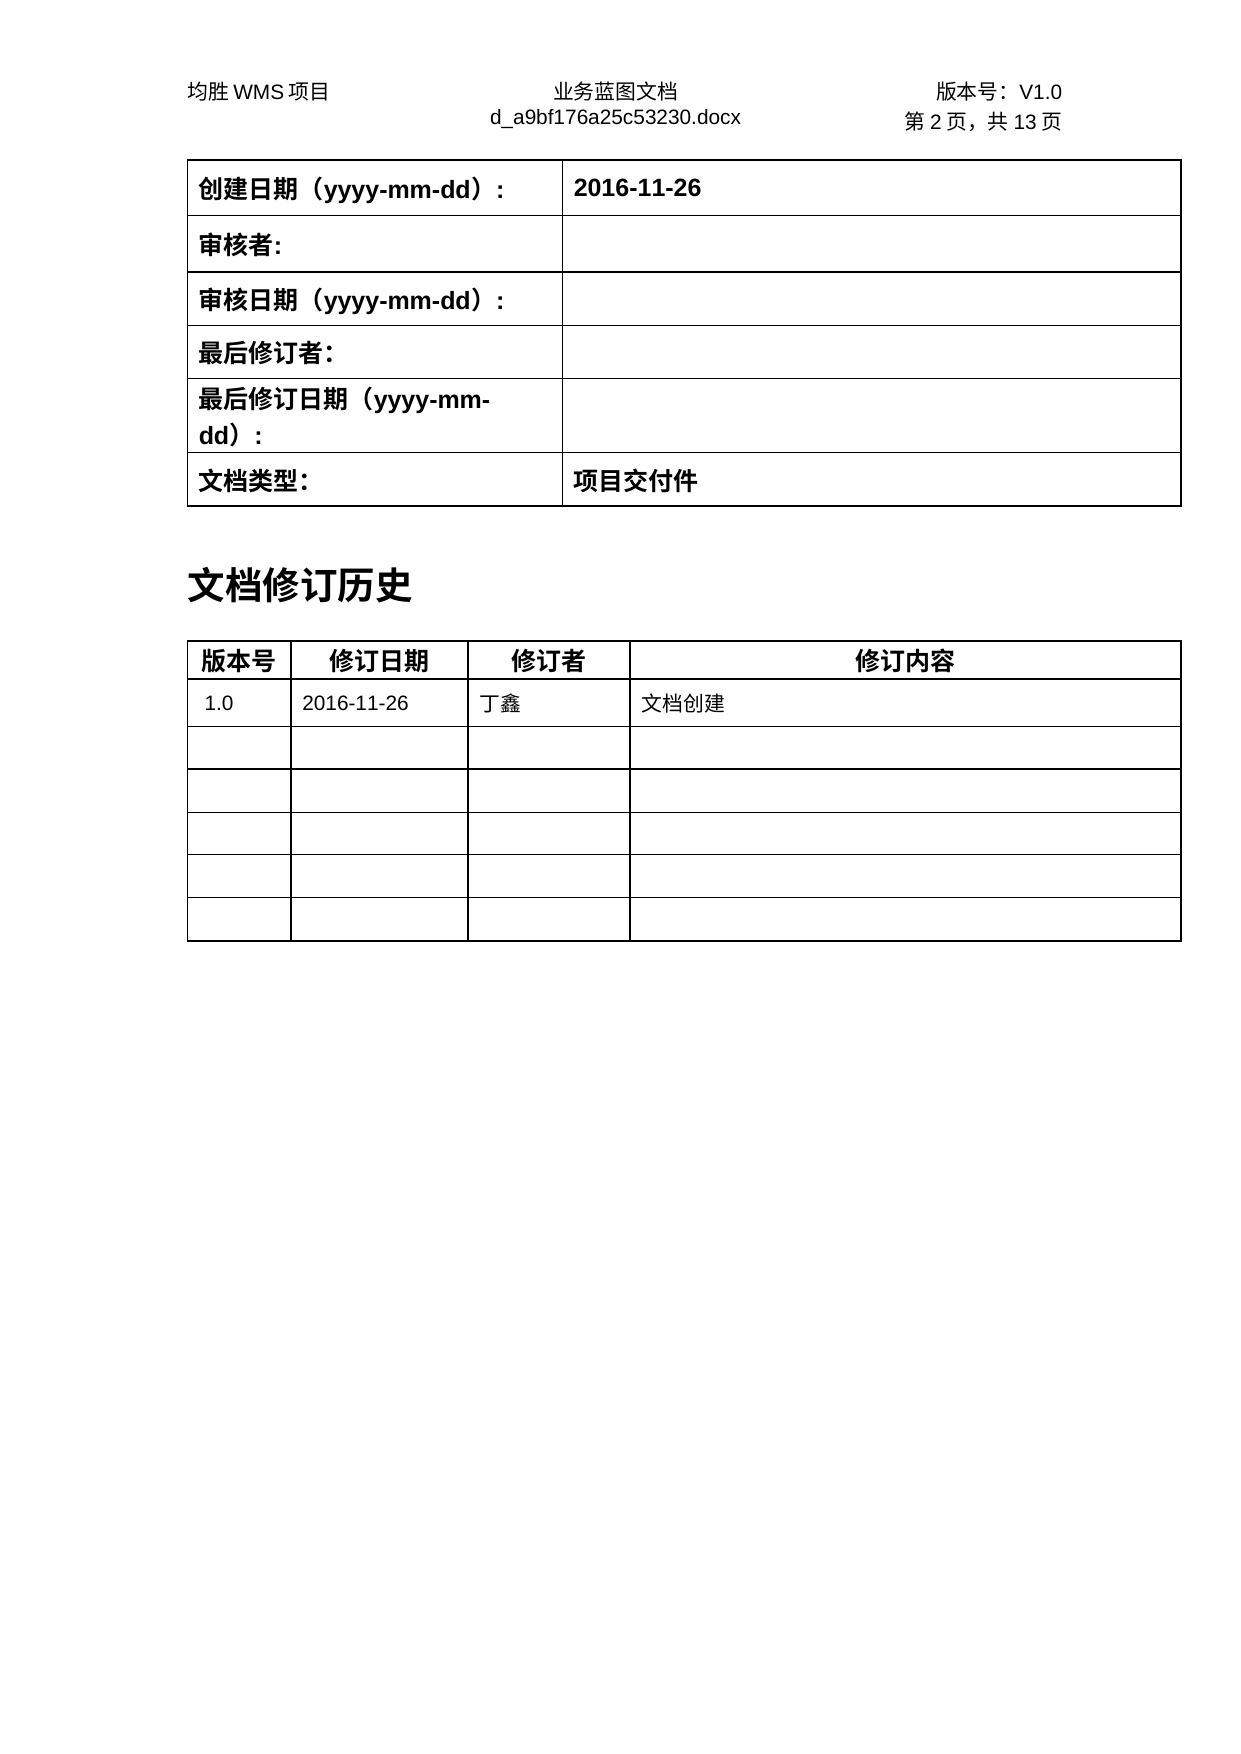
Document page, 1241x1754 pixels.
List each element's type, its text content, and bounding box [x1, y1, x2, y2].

table_cell [631, 770, 1180, 811]
table_cell [188, 770, 290, 811]
table_cell 最后修订日期（yyyy-mm-dd）: [188, 379, 562, 452]
table_cell [469, 813, 629, 854]
table_cell [631, 898, 1180, 940]
table_cell [563, 326, 1180, 378]
table_header 修订日期 [292, 642, 467, 678]
title 文档修订历史 [187, 556, 1063, 610]
table_cell 2016-11-26 [563, 161, 1180, 214]
table_cell 2016-11-26 [292, 680, 467, 726]
table_cell [188, 727, 290, 768]
table_cell 丁鑫 [469, 680, 629, 726]
table_header 版本号 [188, 642, 290, 678]
table_cell [631, 855, 1180, 897]
table_cell [631, 813, 1180, 854]
table_cell 文档类型： [188, 453, 562, 505]
table_cell [188, 855, 290, 897]
table_cell 项目交付件 [563, 453, 1180, 505]
table_cell [469, 727, 629, 768]
table_header 修订者 [469, 642, 629, 678]
table_cell [469, 855, 629, 897]
table_cell 最后修订者： [188, 326, 562, 378]
table_cell 审核日期（yyyy-mm-dd）: [188, 273, 562, 324]
table_cell 1.0 [188, 680, 290, 726]
table_cell [631, 727, 1180, 768]
table_cell [563, 216, 1180, 271]
table_cell [469, 770, 629, 811]
table_cell [563, 273, 1180, 324]
table_cell [563, 379, 1180, 452]
table_cell [292, 855, 467, 897]
table_cell 文档创建 [631, 680, 1180, 726]
table_cell [292, 770, 467, 811]
table_cell 创建日期（yyyy-mm-dd）: [188, 161, 562, 214]
table_header 修订内容 [631, 642, 1180, 678]
table_cell [188, 813, 290, 854]
table_cell 审核者: [188, 216, 562, 271]
table_cell [292, 727, 467, 768]
table_cell [292, 813, 467, 854]
table_cell [188, 898, 290, 940]
table_cell [292, 898, 467, 940]
table_cell [469, 898, 629, 940]
